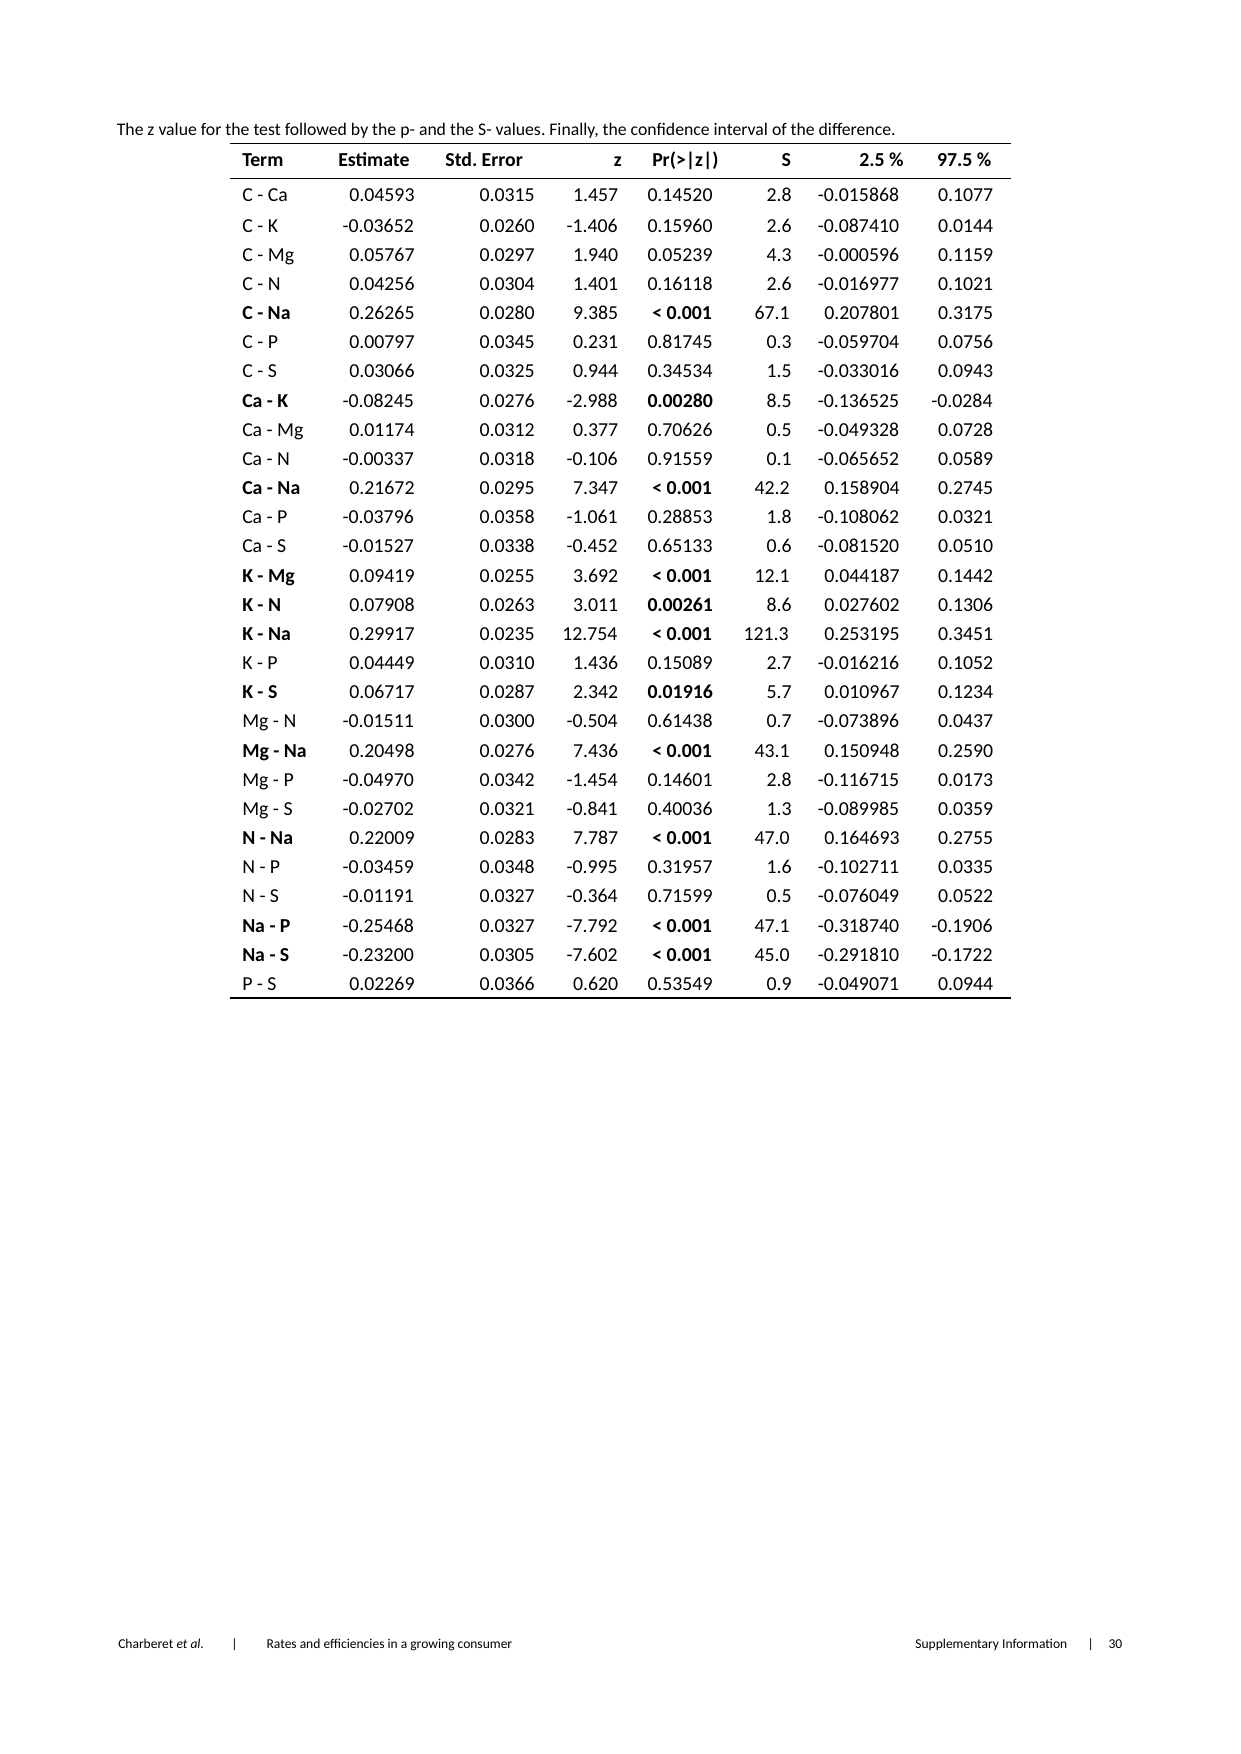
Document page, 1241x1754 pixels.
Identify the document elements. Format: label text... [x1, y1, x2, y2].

table_cell C - P [230, 326, 338, 355]
table_cell -0.25468 [338, 910, 445, 939]
table_cell 0.04593 [338, 179, 445, 209]
table_cell 7.347 [562, 472, 647, 501]
table_cell 0.2745 [931, 472, 1011, 501]
table_cell 0.34534 [647, 355, 743, 384]
table_cell 12.1 [743, 560, 818, 589]
table_cell 0.0260 [445, 210, 562, 239]
table_cell 0.0359 [931, 793, 1011, 822]
table_cell 0.0589 [931, 443, 1011, 472]
table_cell 0.06717 [338, 676, 445, 705]
table_cell 1.5 [743, 355, 818, 384]
table_cell 0.0335 [931, 851, 1011, 880]
table_cell 121.3 [743, 618, 818, 647]
table_cell N - S [230, 880, 338, 909]
table_cell 0.1159 [931, 239, 1011, 268]
table_cell -0.03459 [338, 851, 445, 880]
table_cell 2.7 [743, 647, 818, 676]
table_cell 0.21672 [338, 472, 445, 501]
table_cell 1.3 [743, 793, 818, 822]
table_cell 0.70626 [647, 414, 743, 443]
table_cell 0.01174 [338, 414, 445, 443]
table_cell -0.04970 [338, 764, 445, 793]
table_cell -0.015868 [818, 179, 931, 209]
table_cell 0.31957 [647, 851, 743, 880]
table_cell 0.02269 [338, 968, 445, 997]
table_cell 8.5 [743, 385, 818, 414]
table_cell 0.0522 [931, 880, 1011, 909]
table_cell -0.03796 [338, 501, 445, 530]
table_cell 9.385 [562, 297, 647, 326]
table_cell 1.6 [743, 851, 818, 880]
table_cell C - K [230, 210, 338, 239]
table_cell 1.401 [562, 268, 647, 297]
table_cell Mg - P [230, 764, 338, 793]
table_cell -0.049328 [818, 414, 931, 443]
table_cell 0.5 [743, 414, 818, 443]
table_cell -0.116715 [818, 764, 931, 793]
table_cell 47.0 [743, 822, 818, 851]
table_cell 0.40036 [647, 793, 743, 822]
table_cell Ca - N [230, 443, 338, 472]
table_cell 0.1021 [931, 268, 1011, 297]
table_cell 0.09419 [338, 560, 445, 589]
table_cell Ca - Mg [230, 414, 338, 443]
table_cell -1.454 [562, 764, 647, 793]
table_cell 7.787 [562, 822, 647, 851]
table_cell 0.0276 [445, 735, 562, 764]
table_cell 2.6 [743, 268, 818, 297]
table_cell 0.0510 [931, 530, 1011, 559]
table_cell 0.3 [743, 326, 818, 355]
table_cell 0.20498 [338, 735, 445, 764]
table_cell 1.436 [562, 647, 647, 676]
table_cell 0.0295 [445, 472, 562, 501]
table_cell K - S [230, 676, 338, 705]
table_header z [562, 144, 647, 178]
table_cell < 0.001 [647, 822, 743, 851]
table_cell 0.05767 [338, 239, 445, 268]
table_cell < 0.001 [647, 735, 743, 764]
table_cell 0.0321 [445, 793, 562, 822]
table_cell 45.0 [743, 939, 818, 968]
table_header S [743, 144, 818, 178]
table_cell 0.0318 [445, 443, 562, 472]
table_cell K - P [230, 647, 338, 676]
table_cell 0.0366 [445, 968, 562, 997]
table_cell 0.15089 [647, 647, 743, 676]
table_cell 0.14520 [647, 179, 743, 209]
table_cell 0.620 [562, 968, 647, 997]
table_cell 0.2590 [931, 735, 1011, 764]
table_header Term [230, 144, 338, 178]
table_cell 0.0287 [445, 676, 562, 705]
table_cell 0.05239 [647, 239, 743, 268]
table_cell 0.0338 [445, 530, 562, 559]
table_header 97.5 % [931, 144, 1011, 178]
table_cell 0.0276 [445, 385, 562, 414]
table_cell -0.1722 [931, 939, 1011, 968]
table_cell -0.452 [562, 530, 647, 559]
table_cell 0.0327 [445, 910, 562, 939]
table_cell -2.988 [562, 385, 647, 414]
table_cell 0.010967 [818, 676, 931, 705]
table_cell 0.6 [743, 530, 818, 559]
table_cell -0.364 [562, 880, 647, 909]
table_cell 0.0280 [445, 297, 562, 326]
table_cell 0.0943 [931, 355, 1011, 384]
table_cell < 0.001 [647, 472, 743, 501]
table_cell Ca - P [230, 501, 338, 530]
table_cell N - P [230, 851, 338, 880]
table_cell 0.0358 [445, 501, 562, 530]
table_cell -0.01527 [338, 530, 445, 559]
table_cell 0.944 [562, 355, 647, 384]
table_cell -0.065652 [818, 443, 931, 472]
table_cell 0.0310 [445, 647, 562, 676]
table_cell -0.02702 [338, 793, 445, 822]
table_cell 0.0255 [445, 560, 562, 589]
table_cell 0.1234 [931, 676, 1011, 705]
table_cell -0.016216 [818, 647, 931, 676]
table_cell 0.1 [743, 443, 818, 472]
table_cell 67.1 [743, 297, 818, 326]
table_cell -0.108062 [818, 501, 931, 530]
table_cell 0.28853 [647, 501, 743, 530]
table_cell -1.061 [562, 501, 647, 530]
table_cell 0.5 [743, 880, 818, 909]
table_header Estimate [338, 144, 445, 178]
table_cell 0.0437 [931, 705, 1011, 734]
table_cell Ca - Na [230, 472, 338, 501]
table_cell -0.1906 [931, 910, 1011, 939]
table_cell 0.0348 [445, 851, 562, 880]
table_cell 0.207801 [818, 297, 931, 326]
table_cell N - Na [230, 822, 338, 851]
table_cell 1.940 [562, 239, 647, 268]
table_cell -0.059704 [818, 326, 931, 355]
table_cell 0.53549 [647, 968, 743, 997]
table_cell -0.033016 [818, 355, 931, 384]
table_cell -0.318740 [818, 910, 931, 939]
table_cell 42.2 [743, 472, 818, 501]
table_cell -0.106 [562, 443, 647, 472]
table_cell 0.03066 [338, 355, 445, 384]
table_cell 0.29917 [338, 618, 445, 647]
table_cell -0.087410 [818, 210, 931, 239]
table_cell 4.3 [743, 239, 818, 268]
table_cell -0.073896 [818, 705, 931, 734]
table_cell 0.00797 [338, 326, 445, 355]
table_cell K - N [230, 589, 338, 618]
table_cell -0.136525 [818, 385, 931, 414]
table_cell 3.692 [562, 560, 647, 589]
text The z value for the test followed by the p- and the S- values. Finally, the confidence interval of the difference. [117, 118, 1122, 139]
table_cell < 0.001 [647, 560, 743, 589]
table_cell 0.26265 [338, 297, 445, 326]
table_cell -0.0284 [931, 385, 1011, 414]
table_cell K - Mg [230, 560, 338, 589]
table_cell 0.15960 [647, 210, 743, 239]
table_cell 0.3451 [931, 618, 1011, 647]
table_cell -0.23200 [338, 939, 445, 968]
table_cell -0.03652 [338, 210, 445, 239]
table_cell -0.995 [562, 851, 647, 880]
table_cell Mg - N [230, 705, 338, 734]
table_cell 0.2755 [931, 822, 1011, 851]
table_cell 0.0315 [445, 179, 562, 209]
table_cell 0.91559 [647, 443, 743, 472]
table_cell 0.65133 [647, 530, 743, 559]
table_cell 0.0325 [445, 355, 562, 384]
table_cell 0.0327 [445, 880, 562, 909]
table_cell K - Na [230, 618, 338, 647]
table_header Pr(>|z|) [647, 144, 743, 178]
table_cell 0.1077 [931, 179, 1011, 209]
table_cell 0.0283 [445, 822, 562, 851]
table_cell 12.754 [562, 618, 647, 647]
table_cell 0.04256 [338, 268, 445, 297]
table_cell -0.00337 [338, 443, 445, 472]
table_cell 0.164693 [818, 822, 931, 851]
table_cell C - S [230, 355, 338, 384]
table_cell 0.044187 [818, 560, 931, 589]
table_cell -0.01191 [338, 880, 445, 909]
table_cell 47.1 [743, 910, 818, 939]
table_cell < 0.001 [647, 939, 743, 968]
table_cell 0.0321 [931, 501, 1011, 530]
table_cell C - Ca [230, 179, 338, 209]
table_cell 0.0305 [445, 939, 562, 968]
table_header 2.5 % [818, 144, 931, 178]
table_cell 1.8 [743, 501, 818, 530]
table_cell < 0.001 [647, 297, 743, 326]
table_cell -0.076049 [818, 880, 931, 909]
table_cell Na - S [230, 939, 338, 968]
table_cell 0.3175 [931, 297, 1011, 326]
table_cell -0.049071 [818, 968, 931, 997]
table_cell 0.253195 [818, 618, 931, 647]
table_cell -0.08245 [338, 385, 445, 414]
table_cell -0.841 [562, 793, 647, 822]
table_cell -0.102711 [818, 851, 931, 880]
table_cell 5.7 [743, 676, 818, 705]
table_cell 0.9 [743, 968, 818, 997]
table_cell 0.22009 [338, 822, 445, 851]
table_cell 0.0728 [931, 414, 1011, 443]
table_cell 0.0312 [445, 414, 562, 443]
table_cell Ca - K [230, 385, 338, 414]
table_cell -0.016977 [818, 268, 931, 297]
table_cell 0.0944 [931, 968, 1011, 997]
table_cell < 0.001 [647, 910, 743, 939]
table_cell 0.00261 [647, 589, 743, 618]
table_cell 0.231 [562, 326, 647, 355]
table_cell 0.00280 [647, 385, 743, 414]
table_cell -1.406 [562, 210, 647, 239]
table_cell 0.07908 [338, 589, 445, 618]
table_cell 3.011 [562, 589, 647, 618]
table_cell 2.8 [743, 179, 818, 209]
table_cell 1.457 [562, 179, 647, 209]
table_cell 0.0263 [445, 589, 562, 618]
table_cell Mg - Na [230, 735, 338, 764]
table_cell 0.7 [743, 705, 818, 734]
table_cell 2.6 [743, 210, 818, 239]
table_cell 0.14601 [647, 764, 743, 793]
table_cell 2.342 [562, 676, 647, 705]
table_cell 0.0235 [445, 618, 562, 647]
table_cell 0.71599 [647, 880, 743, 909]
table_cell -0.01511 [338, 705, 445, 734]
table_cell 0.16118 [647, 268, 743, 297]
table_cell 0.0297 [445, 239, 562, 268]
table_cell 0.0173 [931, 764, 1011, 793]
table_cell 8.6 [743, 589, 818, 618]
table_cell 2.8 [743, 764, 818, 793]
table_cell 0.0144 [931, 210, 1011, 239]
table_cell 0.0345 [445, 326, 562, 355]
table_cell 0.0756 [931, 326, 1011, 355]
table_cell -0.000596 [818, 239, 931, 268]
table_cell Ca - S [230, 530, 338, 559]
table_cell 0.158904 [818, 472, 931, 501]
table_cell P - S [230, 968, 338, 997]
table_cell -0.504 [562, 705, 647, 734]
table_cell 0.0304 [445, 268, 562, 297]
table_cell 0.377 [562, 414, 647, 443]
table_cell 43.1 [743, 735, 818, 764]
table_cell C - Na [230, 297, 338, 326]
table_cell Na - P [230, 910, 338, 939]
table_cell < 0.001 [647, 618, 743, 647]
table_cell 0.0342 [445, 764, 562, 793]
table_cell -0.291810 [818, 939, 931, 968]
table_cell 0.81745 [647, 326, 743, 355]
table_cell 7.436 [562, 735, 647, 764]
table_cell Mg - S [230, 793, 338, 822]
table_cell -0.089985 [818, 793, 931, 822]
table_cell -0.081520 [818, 530, 931, 559]
table_cell -7.602 [562, 939, 647, 968]
table_cell 0.01916 [647, 676, 743, 705]
table_cell 0.027602 [818, 589, 931, 618]
table_cell C - N [230, 268, 338, 297]
table_cell 0.1442 [931, 560, 1011, 589]
table_cell C - Mg [230, 239, 338, 268]
table_cell 0.0300 [445, 705, 562, 734]
table_cell 0.150948 [818, 735, 931, 764]
table_cell 0.61438 [647, 705, 743, 734]
table_cell -7.792 [562, 910, 647, 939]
table_cell 0.1306 [931, 589, 1011, 618]
table_header Std. Error [445, 144, 562, 178]
table_cell 0.1052 [931, 647, 1011, 676]
table_cell 0.04449 [338, 647, 445, 676]
